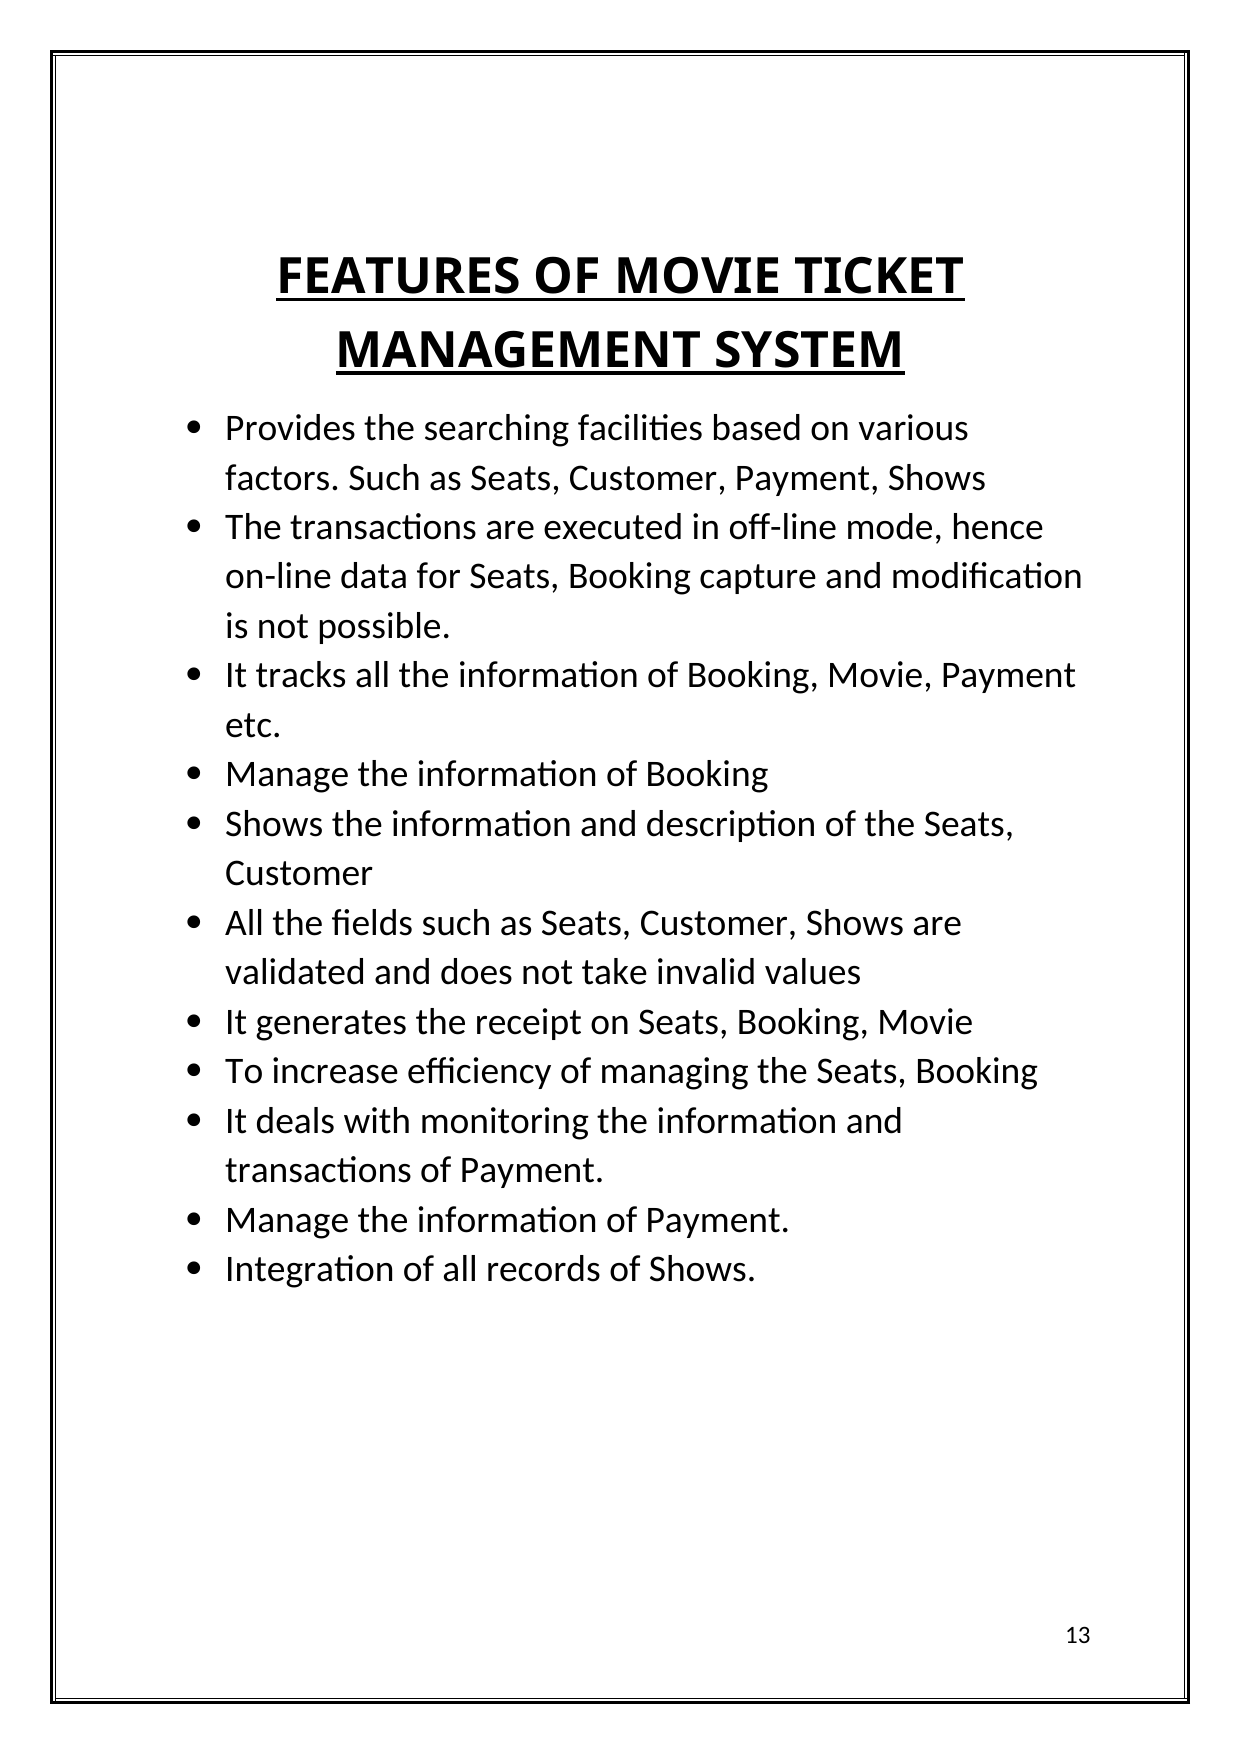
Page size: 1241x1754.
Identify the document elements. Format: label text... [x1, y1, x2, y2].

list Manage the information of Booking [187, 750, 1090, 796]
list It generates the receipt on Seats, Booking, Movie [187, 998, 1090, 1043]
list Integration of all records of Shows. [187, 1245, 1090, 1291]
text FEATURES OF MOVIE TICKET MANAGEMENT SYSTEM [150, 240, 1090, 382]
list All the fields such as Seats, Customer, Shows are validated and does not take invalid values [187, 899, 1090, 994]
list Manage the information of Payment. [187, 1196, 1090, 1241]
list The transactions are executed in off-line mode, hence on-line data for Seats, Booking capture and modification is not possible. [187, 503, 1090, 648]
list It deals with monitoring the information and transactions of Payment. [187, 1097, 1090, 1192]
list Shows the information and description of the Seats, Customer [187, 800, 1090, 895]
list To increase efficiency of managing the Seats, Booking [187, 1047, 1090, 1093]
list Provides the searching facilities based on various factors. Such as Seats, Customer, Payment, Shows [187, 404, 1090, 499]
list It tracks all the information of Booking, Movie, Payment etc. [187, 651, 1090, 747]
